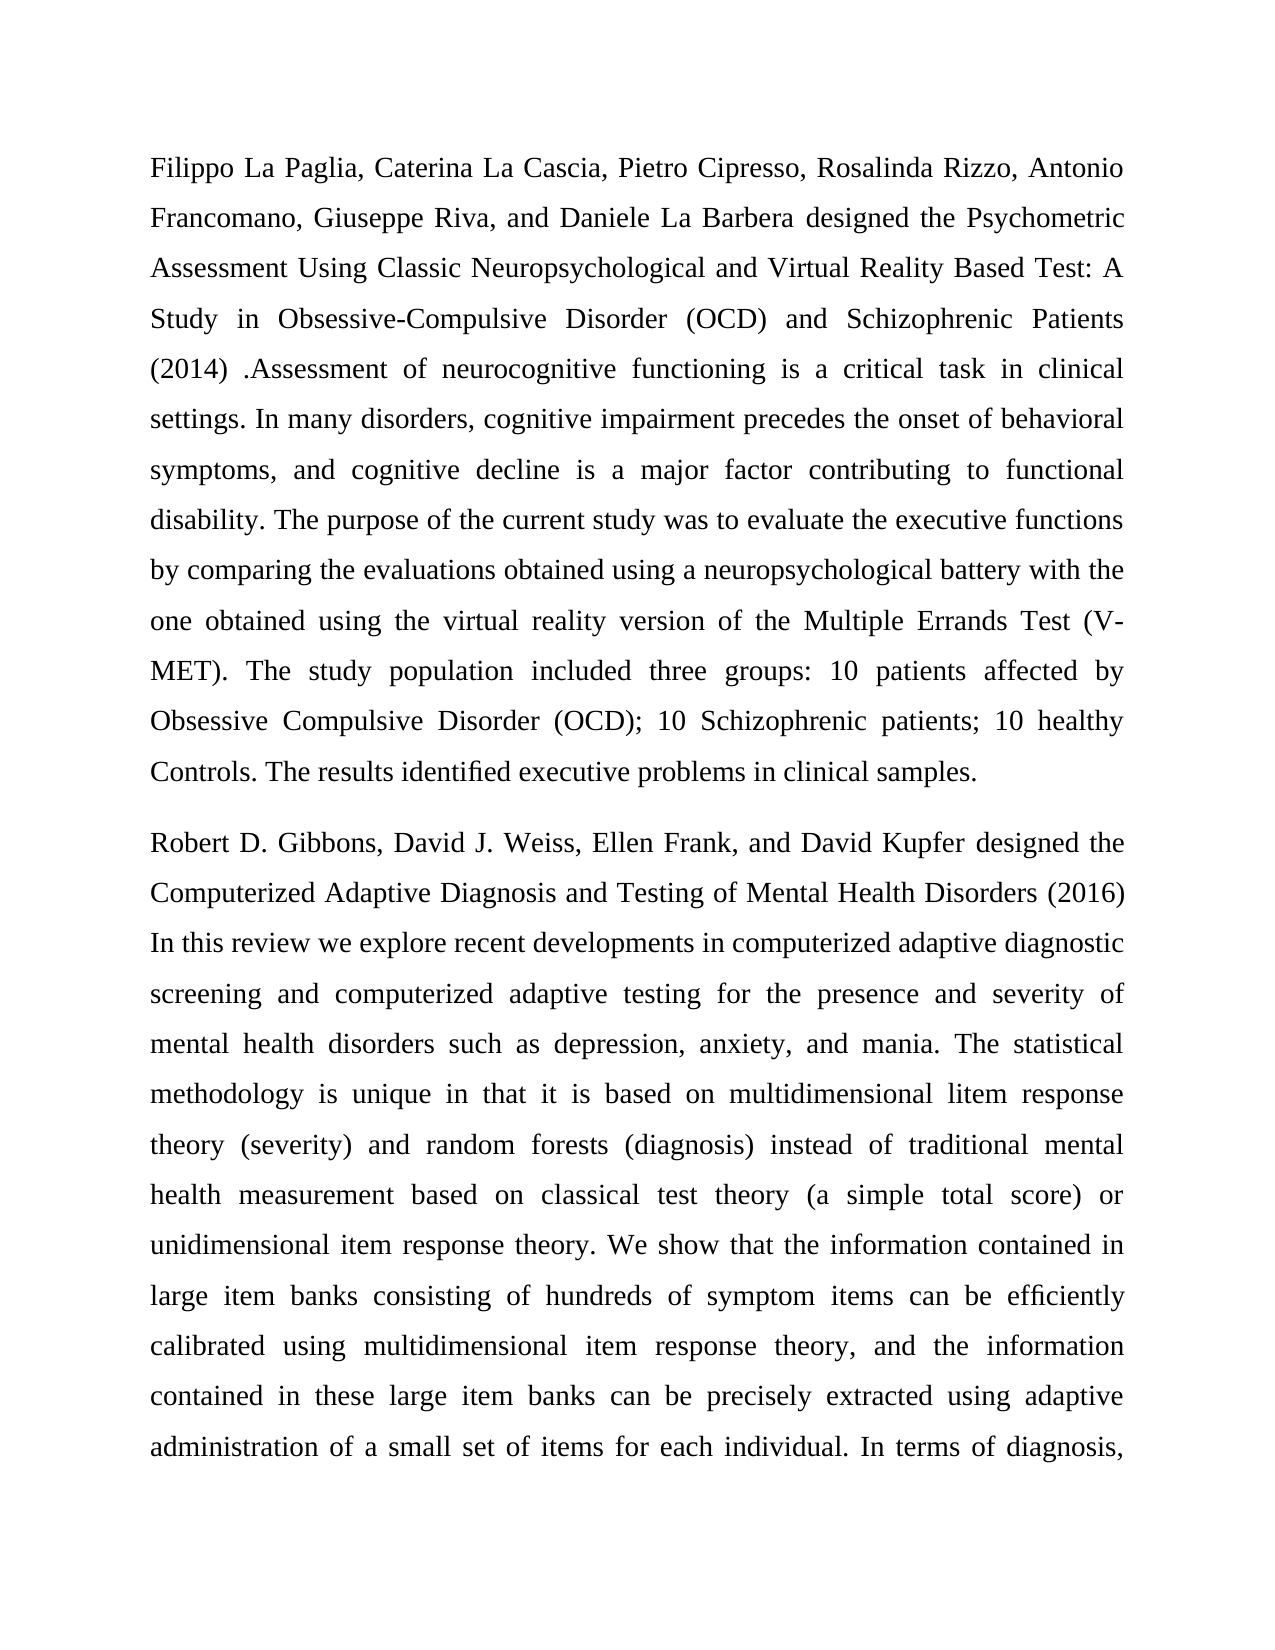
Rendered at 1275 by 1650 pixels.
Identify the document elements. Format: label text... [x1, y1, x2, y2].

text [150, 825, 1125, 1462]
text Filippo La Paglia, Caterina La Cascia, Pietro Cipresso, Rosalinda Rizzo, Antonio Francomano, Giuseppe Riva, and Daniele La Barbera designed the Psychometric Assessment Using Classic Neuropsychological and Virtual Reality Based Test: A Study in Obsessive-Compulsive Disorder (OCD) and Schizophrenic Patients (2014) .Assessment of neurocognitive functioning is a critical task in clinical settings. In many disorders, cognitive impairment precedes the onset of behavioral symptoms, and cognitive decline is a major factor contributing to functional disability. The purpose of the current study was to evaluate the executive functions by comparing the evaluations obtained using a neuropsychological battery with the one obtained using the virtual reality version of the Multiple Errands Test (V-MET). The study population included three groups: 10 patients affected by Obsessive Compulsive Disorder (OCD); 10 Schizophrenic patients; 10 healthy Controls. The results identiﬁed executive problems in clinical samples. [150, 150, 1125, 787]
